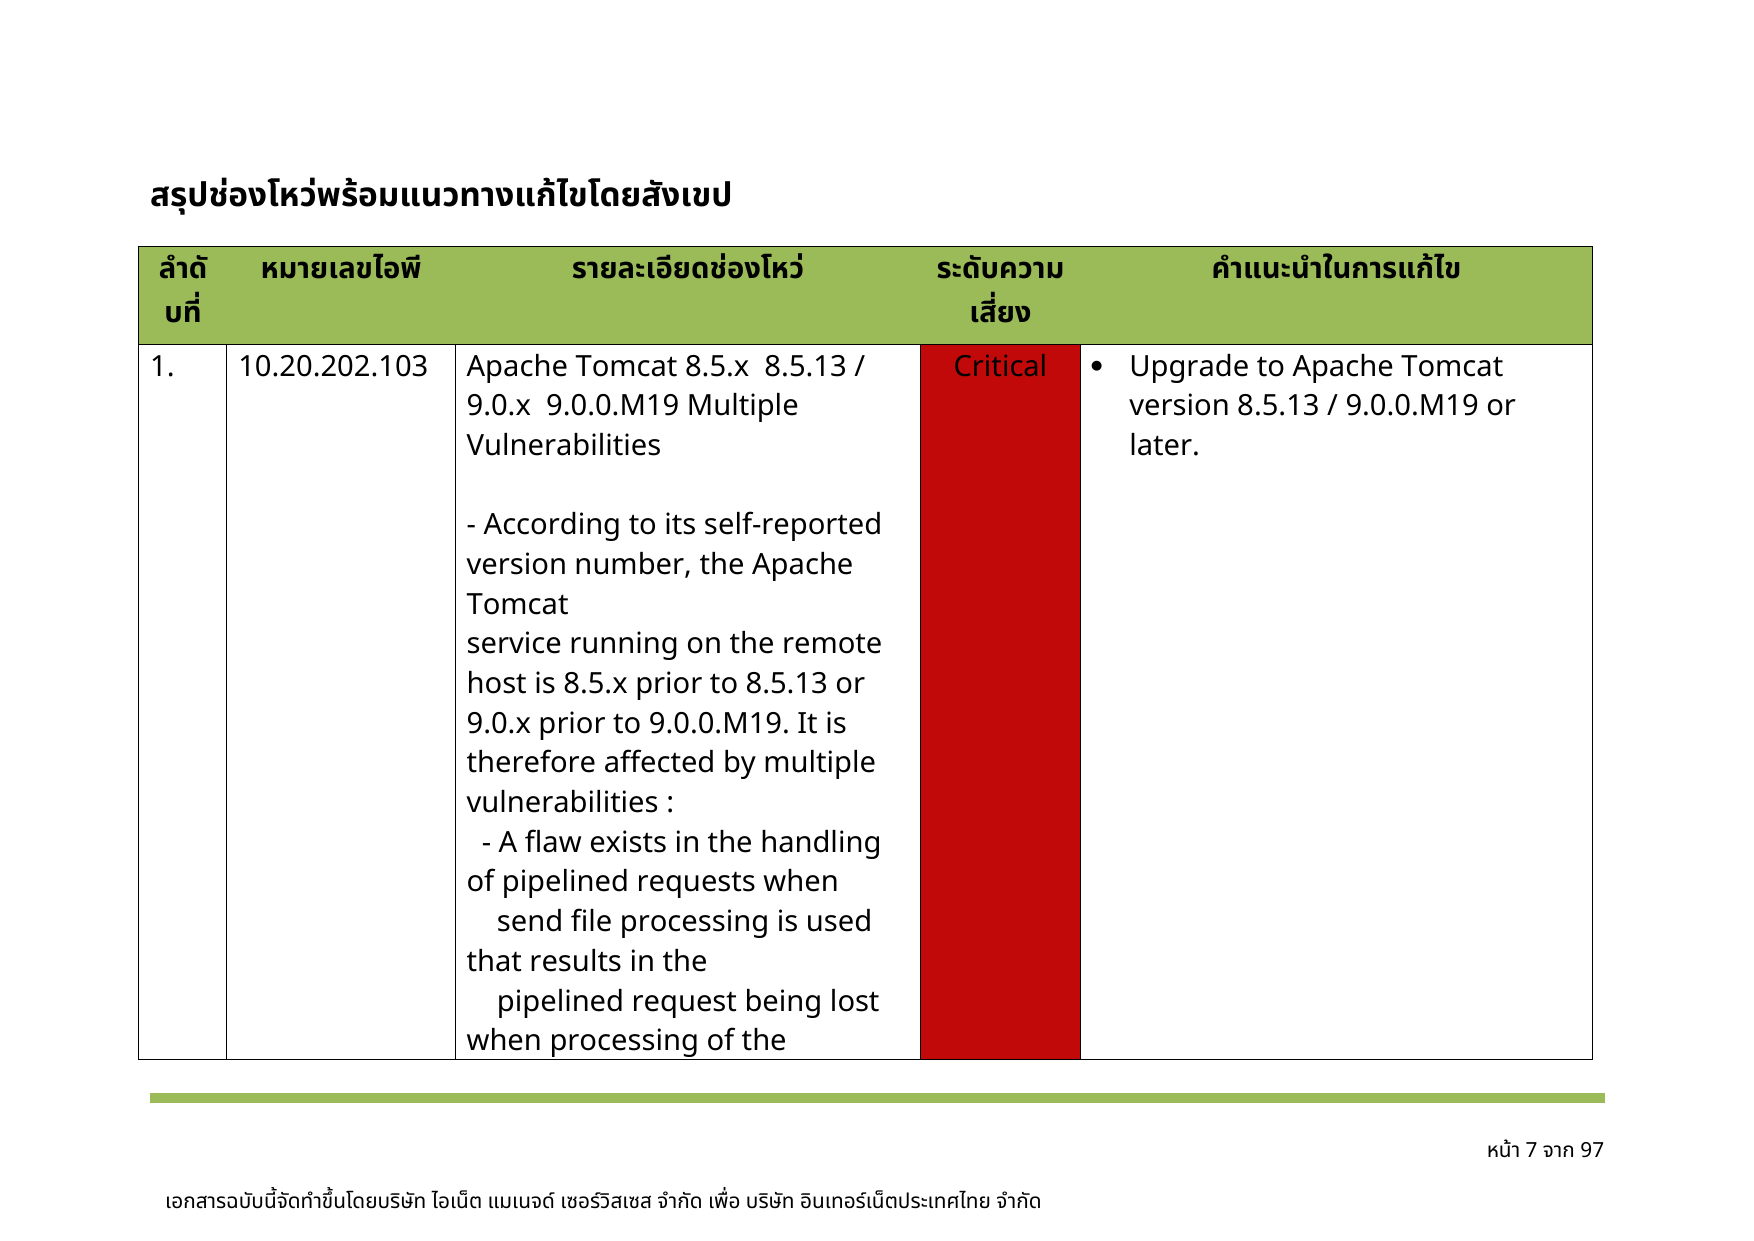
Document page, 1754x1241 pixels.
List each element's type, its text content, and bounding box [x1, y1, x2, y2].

table_header คำแนะนำในการแก้ไข [1080, 247, 1592, 344]
table_cell 10.20.202.103 [227, 345, 455, 1059]
subtitle สรุปช่องโหว่พร้อมแนวทางแก้ไขโดยสังเขป [150, 171, 1604, 221]
table_header หมายเลขไอพี [227, 247, 455, 344]
table_cell Upgrade to Apache Tomcat version 8.5.13 / 9.0.0.M19 or later. [1081, 345, 1592, 1059]
table_header ลำดับที่ [139, 247, 227, 344]
table_cell [139, 345, 226, 1059]
table_header ระดับความเสี่ยง [920, 247, 1080, 344]
table_header รายละเอียดช่องโหว่ [455, 247, 920, 344]
table_cell Critical [921, 345, 1080, 1059]
